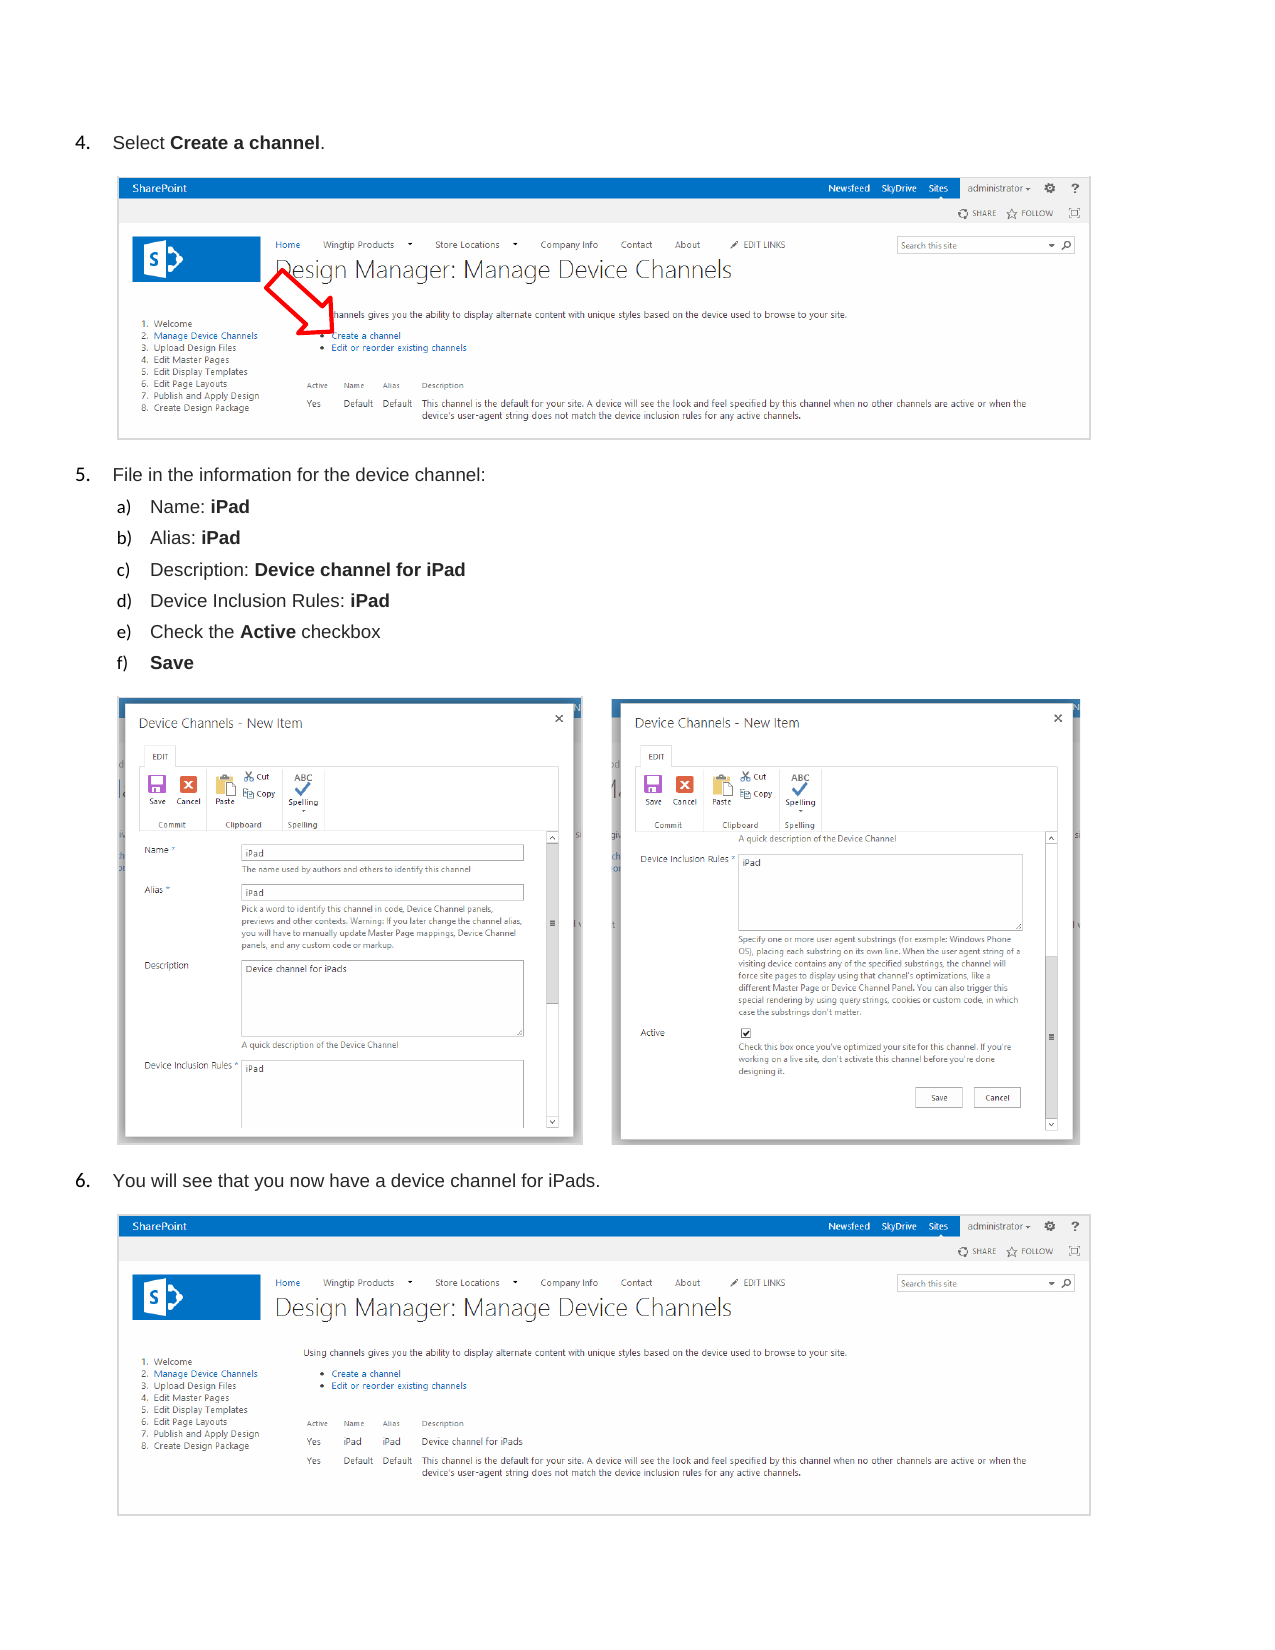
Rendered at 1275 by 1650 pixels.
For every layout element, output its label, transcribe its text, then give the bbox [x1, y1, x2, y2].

text Alias: iPad [117, 527, 1200, 549]
list Select Create a channel. [75, 129, 1200, 154]
text Description: Device channel for iPad [117, 558, 1200, 581]
picture [119, 178, 1089, 438]
text Save [117, 652, 1200, 674]
picture [119, 1216, 1089, 1514]
text Check the Active checkbox [117, 620, 1200, 643]
picture [119, 698, 581, 1143]
picture [611, 699, 1081, 1145]
text Device Inclusion Rules: iPad [117, 589, 1200, 612]
text You will see that you now have a device channel for iPads. [75, 1167, 1200, 1192]
text Name: iPad [117, 495, 1200, 518]
text File in the information for the device channel: [75, 462, 1200, 487]
